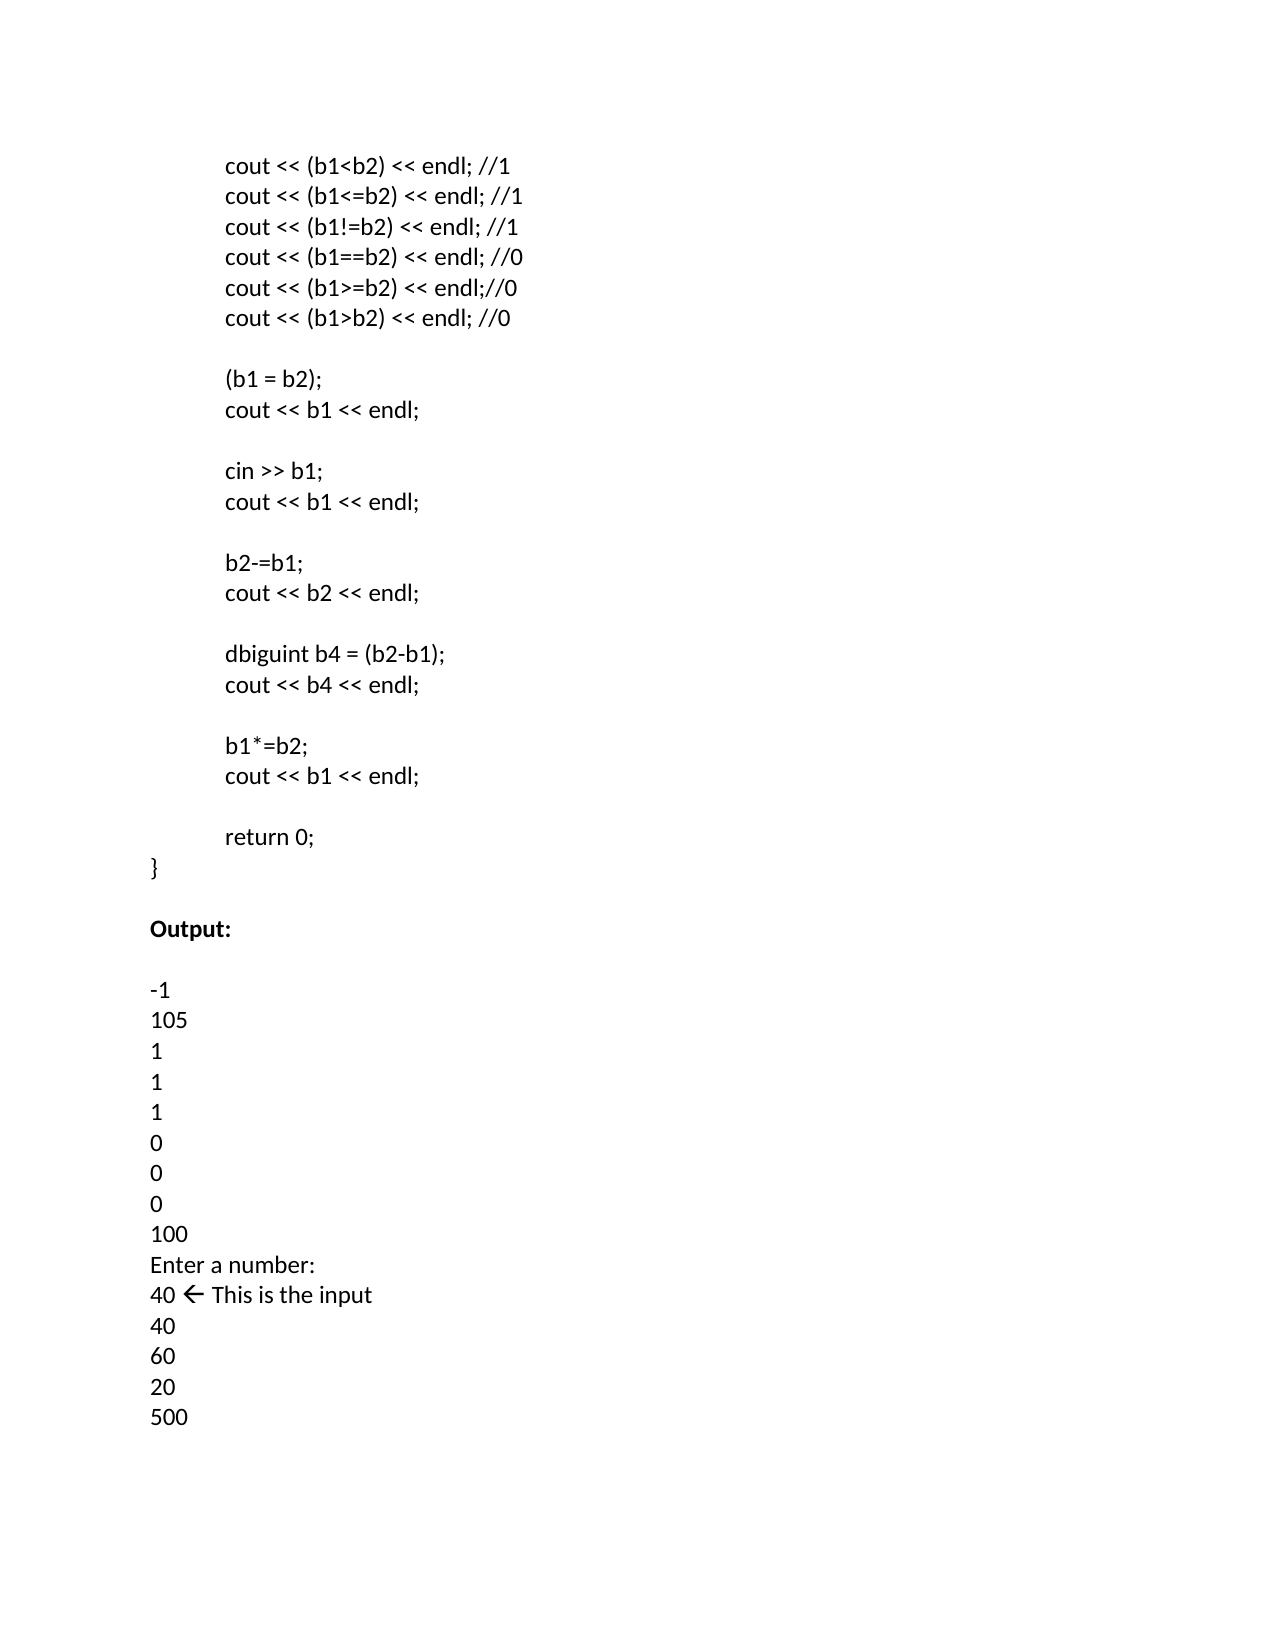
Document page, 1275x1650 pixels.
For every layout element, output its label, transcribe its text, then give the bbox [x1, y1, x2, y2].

text } [150, 852, 1125, 882]
text 20 [150, 1371, 1125, 1401]
text Enter a number: [150, 1249, 1125, 1279]
text cout << b1 << endl; [150, 486, 1125, 516]
text 0 [150, 1188, 1125, 1218]
text cout << (b1>=b2) << endl;//0 [150, 272, 1125, 303]
text cout << (b1!=b2) << endl; //1 [150, 211, 1125, 242]
text -1 [150, 974, 1125, 1004]
text 500 [150, 1401, 1125, 1432]
text cout << b1 << endl; [150, 760, 1125, 791]
text cout << (b1>b2) << endl; //0 [150, 303, 1125, 333]
text cout << (b1<b2) << endl; //1 [150, 150, 1125, 181]
text 1 [150, 1066, 1125, 1096]
text b1*=b2; [150, 730, 1125, 760]
text cout << b4 << endl; [150, 669, 1125, 699]
text 40 This is the input [150, 1279, 1125, 1310]
text 0 [150, 1157, 1125, 1188]
text 1 [150, 1035, 1125, 1066]
text cout << b2 << endl; [150, 577, 1125, 608]
text dbiguint b4 = (b2-b1); [150, 638, 1125, 669]
text cout << (b1<=b2) << endl; //1 [150, 181, 1125, 211]
text (b1 = b2); [150, 364, 1125, 394]
text cout << (b1==b2) << endl; //0 [150, 242, 1125, 272]
text 40 [150, 1310, 1125, 1340]
text 0 [150, 1127, 1125, 1157]
text b2-=b1; [150, 547, 1125, 577]
text Output: [150, 913, 1125, 943]
text 100 [150, 1218, 1125, 1249]
text 105 [150, 1004, 1125, 1035]
text 1 [150, 1096, 1125, 1127]
text 60 [150, 1340, 1125, 1371]
text return 0; [150, 821, 1125, 852]
text cin >> b1; [150, 455, 1125, 486]
text cout << b1 << endl; [150, 394, 1125, 425]
